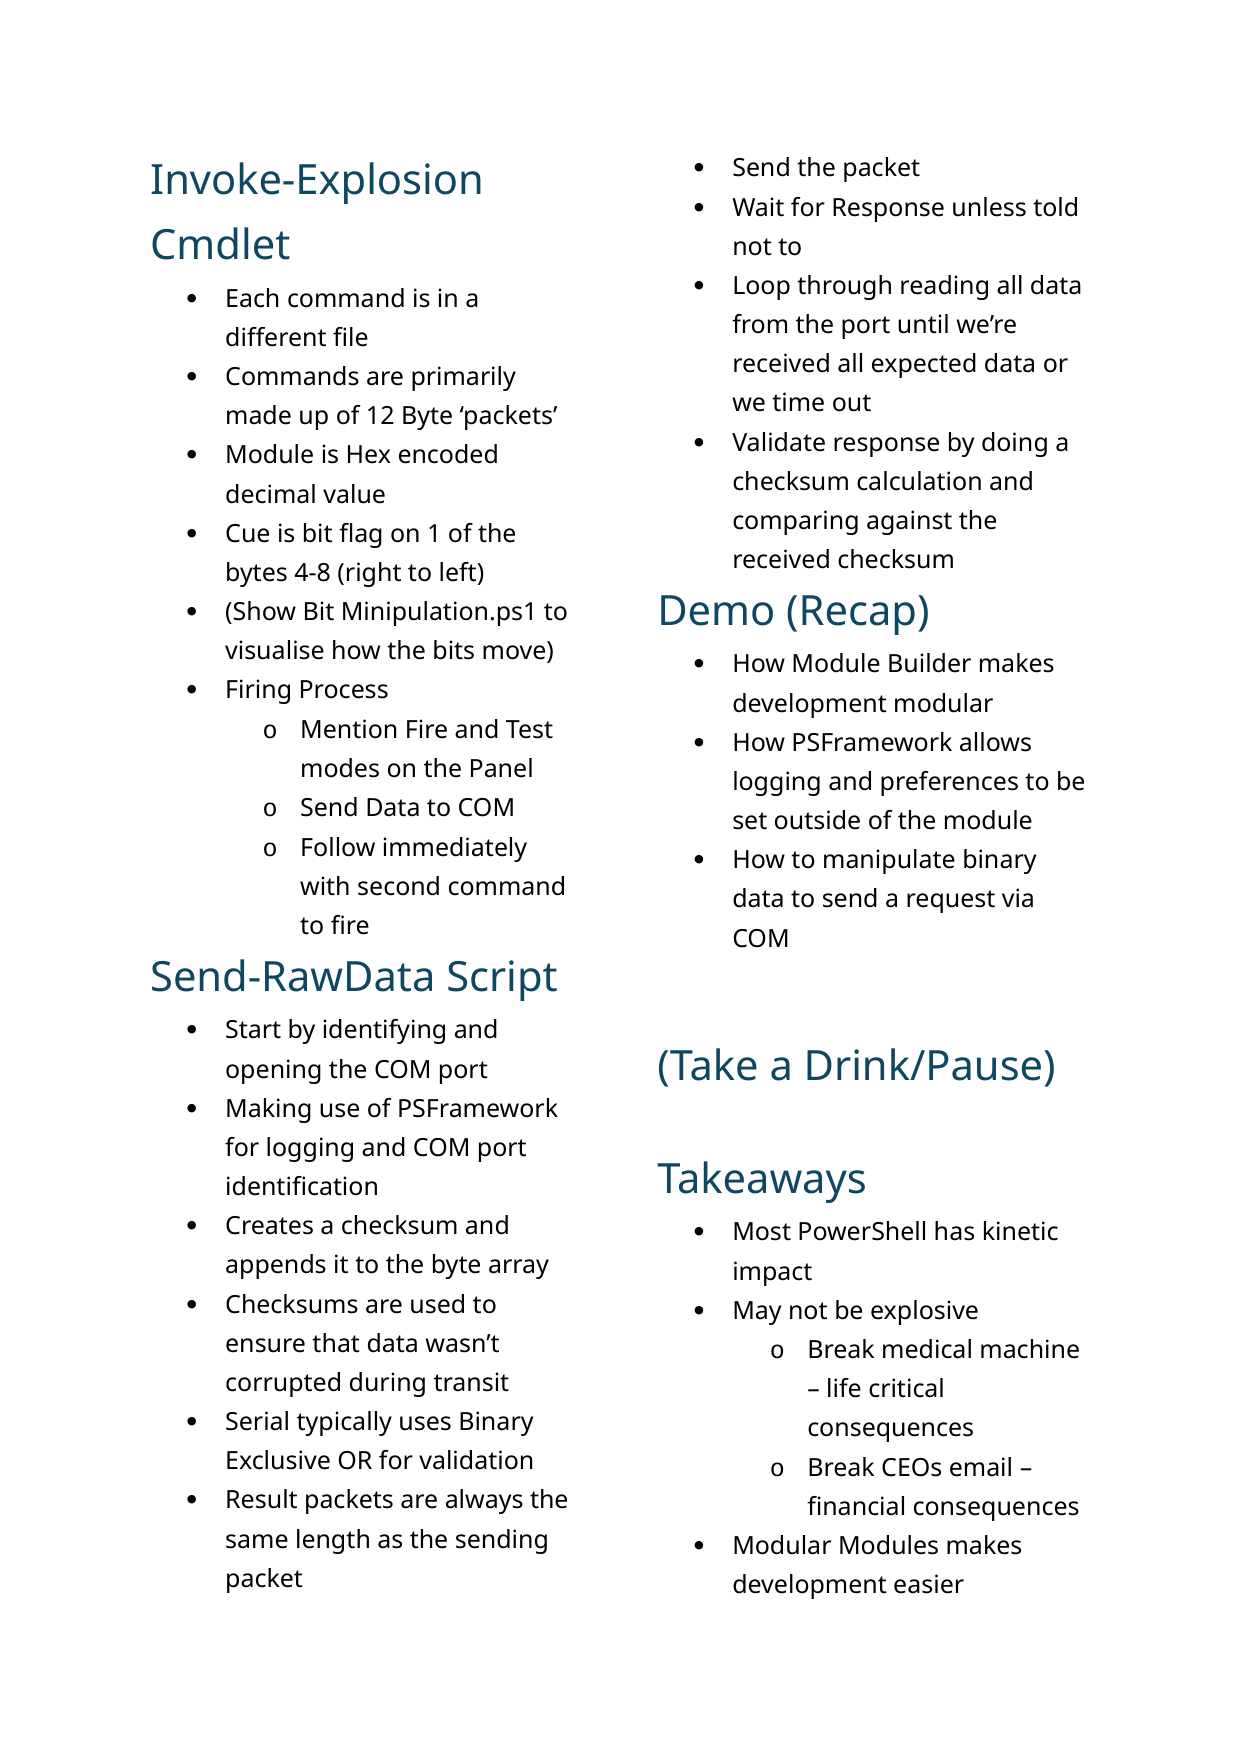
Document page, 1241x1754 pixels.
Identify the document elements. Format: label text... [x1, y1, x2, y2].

list Firing Process [187, 672, 583, 706]
list Send Data to COM [262, 790, 583, 824]
list Each command is in a different file [187, 280, 583, 354]
list (Show Bit Minipulation.ps1 to visualise how the bits move) [187, 594, 583, 667]
subtitle (Take a Drink/Pause) [657, 1036, 1090, 1093]
list Send the packet [694, 150, 1090, 184]
list Creates a checksum and appends it to the byte array [187, 1208, 583, 1281]
subtitle Demo (Recap) [657, 581, 1090, 638]
list Result packets are always the same length as the sending packet [187, 1482, 583, 1594]
list Wait for Response unless told not to [694, 189, 1090, 262]
list Break medical machine – life critical consequences [769, 1331, 1090, 1444]
list Mention Fire and Test modes on the Panel [262, 711, 583, 785]
list Follow immediately with second command to fire [262, 829, 583, 942]
list Cue is bit flag on 1 of the bytes 4-8 (right to left) [187, 515, 583, 589]
list May not be explosive [694, 1292, 1090, 1326]
list How to manipulate binary data to send a request via COM [694, 842, 1090, 954]
list Making use of PSFramework for logging and COM port identification [187, 1090, 583, 1203]
subtitle Takeaways [657, 1149, 1090, 1206]
subtitle Invoke-Explosion Cmdlet [150, 150, 583, 272]
list Most PowerShell has kinetic impact [694, 1214, 1090, 1287]
list Break CEOs email – financial consequences [769, 1449, 1090, 1523]
list Serial typically uses Binary Exclusive OR for validation [187, 1404, 583, 1477]
list Module is Hex encoded decimal value [187, 437, 583, 510]
list Modular Modules makes development easier [694, 1528, 1090, 1601]
list Validate response by doing a checksum calculation and comparing against the received checksum [694, 424, 1090, 576]
list Loop through reading all data from the port until we’re received all expected data or we time out [694, 267, 1090, 419]
subtitle Send-RawData Script [150, 947, 583, 1004]
list Checksums are used to ensure that data wasn’t corrupted during transit [187, 1286, 583, 1399]
list How Module Builder makes development modular [694, 646, 1090, 719]
list How PSFramework allows logging and preferences to be set outside of the module [694, 724, 1090, 837]
list Commands are primarily made up of 12 Byte ‘packets’ [187, 359, 583, 432]
list Start by identifying and opening the COM port [187, 1012, 583, 1085]
